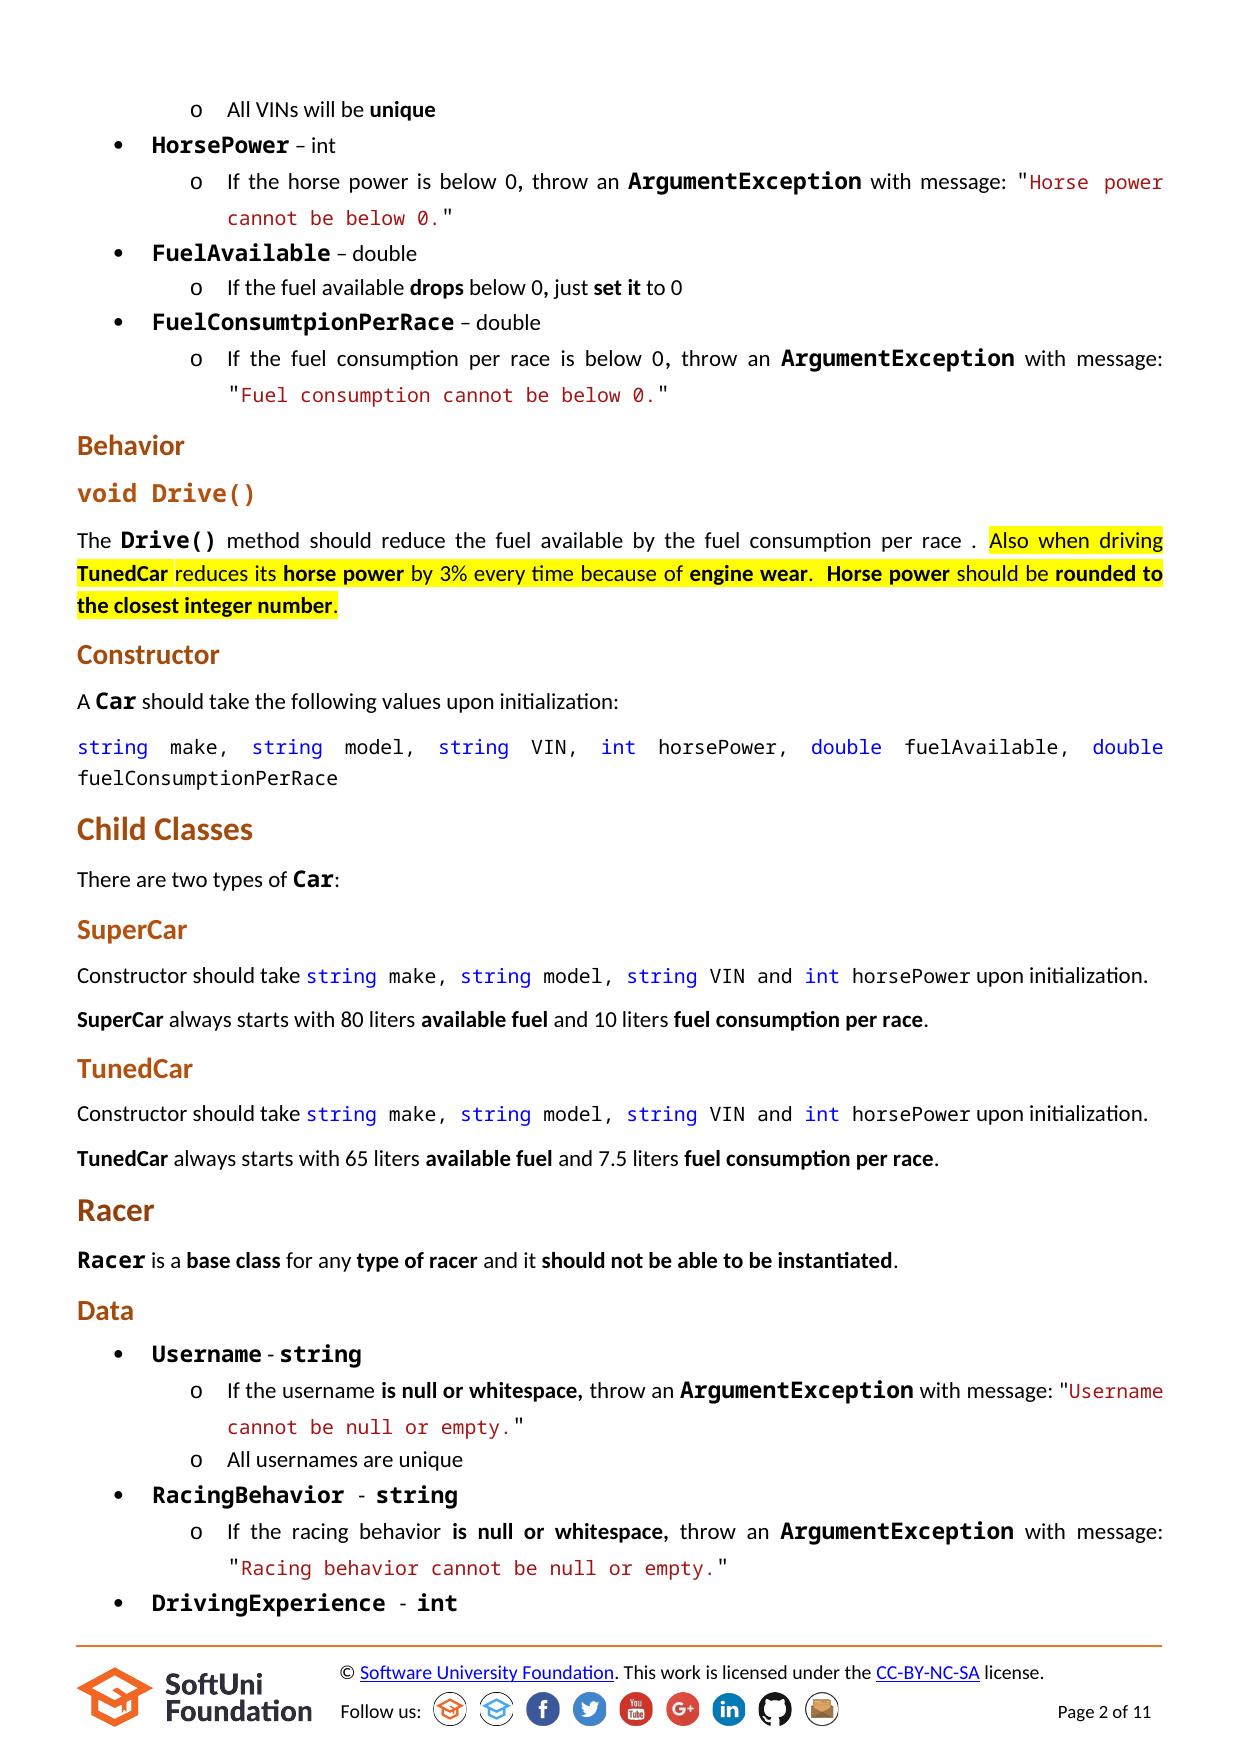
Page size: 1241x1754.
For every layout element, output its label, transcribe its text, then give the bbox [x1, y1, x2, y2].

list HorsePower – int [114, 129, 1163, 160]
list FuelConsumtpionPerRace – double [114, 306, 1163, 338]
list RacingBehavior - string [114, 1479, 1163, 1510]
text SuperCar always starts with 80 liters available fuel and 10 liters fuel consumption per race. [77, 1006, 1163, 1033]
list FuelAvailable – double [114, 237, 1163, 268]
list If the horse power is below 0, throw an ArgumentException with message: "Horse power cannot be below 0." [189, 165, 1163, 232]
picture [736, 1716, 746, 1726]
subtitle Child Classes [77, 808, 1163, 849]
picture [758, 1692, 792, 1726]
picture [76, 1667, 312, 1727]
picture [736, 1693, 746, 1703]
list If the fuel available drops below 0, just set it to 0 [189, 273, 1163, 302]
list If the username is null or whitespace, throw an ArgumentException with message: "Username cannot be null or empty." [189, 1373, 1163, 1441]
picture [666, 1692, 700, 1726]
picture [433, 1692, 467, 1726]
picture [526, 1692, 560, 1726]
list If the racing behavior is null or whitespace, throw an ArgumentException with message: "Racing behavior cannot be null or empty." [189, 1515, 1163, 1582]
list Username - string [114, 1338, 1163, 1369]
text Constructor should take string make, string model, string VIN and int horsePower upon initialization. [77, 961, 1163, 989]
text TunedCar always starts with 65 liters available fuel and 7.5 liters fuel consumption per race. [77, 1144, 1163, 1172]
picture [805, 1692, 839, 1726]
text There are two types of Car: [77, 863, 1163, 894]
picture [727, 1707, 738, 1717]
subtitle Data [77, 1292, 1163, 1328]
text The Drive() method should reduce the fuel available by the fuel consumption per race . Also when driving TunedCar reduces its horse power by 3% every time because of engine wear. Horse power should be rounded to the closest integer number. [77, 523, 1163, 619]
subtitle SuperCar [77, 911, 1163, 947]
picture [573, 1692, 607, 1726]
text A Car should take the following values upon initialization: [77, 685, 1163, 716]
subtitle Racer [77, 1189, 1163, 1230]
list All VINs will be unique [189, 95, 1163, 124]
list All usernames are unique [189, 1446, 1163, 1475]
subtitle Constructor [77, 636, 1163, 671]
picture [712, 1693, 722, 1703]
list If the fuel consumption per race is below 0, throw an ArgumentException with message: "Fuel consumption cannot be below 0." [189, 342, 1163, 409]
text string make, string model, string VIN, int horsePower, double fuelAvailable, double fuelConsumptionPerRace [77, 733, 1163, 791]
subtitle TunedCar [77, 1050, 1163, 1086]
subtitle Behavior [77, 427, 1163, 462]
picture [712, 1716, 722, 1726]
subtitle void Drive() [77, 476, 1163, 510]
picture [480, 1692, 513, 1726]
picture [619, 1692, 653, 1726]
text Racer is a base class for any type of racer and it should not be able to be instantiated. [77, 1244, 1163, 1275]
text Constructor should take string make, string model, string VIN and int horsePower upon initialization. [77, 1099, 1163, 1128]
list DrivingExperience - int [114, 1587, 1163, 1618]
